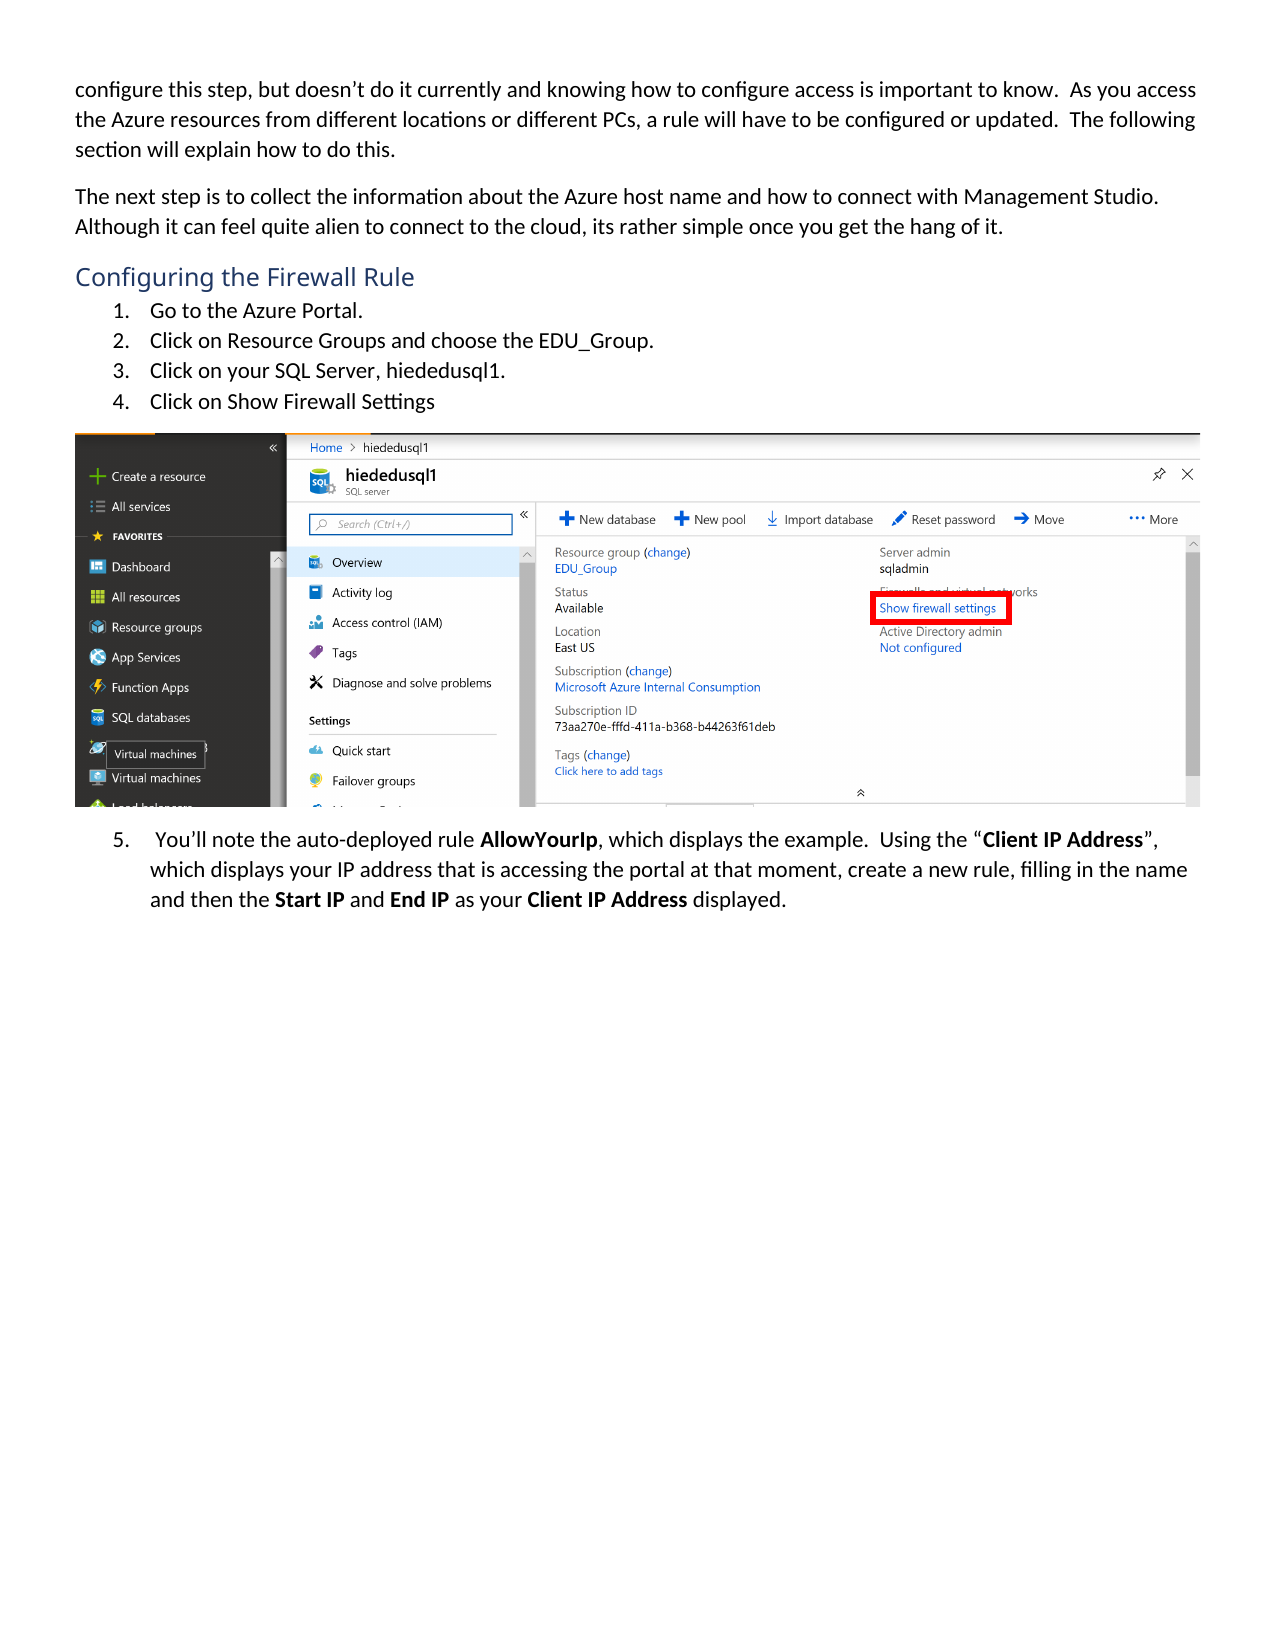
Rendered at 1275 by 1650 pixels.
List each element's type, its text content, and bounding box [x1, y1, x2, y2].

text The next step is to collect the information about the Azure host name and how to connect with Management Studio. Although it can feel quite alien to connect to the cloud, its rather simple once you get the hang of it. [75, 182, 1200, 241]
list Go to the Azure Portal. [112, 296, 1200, 324]
subtitle Configuring the Firewall Rule [75, 259, 1200, 293]
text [75, 75, 1200, 163]
list Click on your SQL Server, hiededusql1. [112, 357, 1200, 384]
list Click on Show Firewall Settings [112, 387, 1200, 415]
list You’ll note the auto-deployed rule AllowYourIp, which displays the example. Using the “Client IP Address”, which displays your IP address that is accessing the portal at that moment, create a new rule, filling in the name and then the Start IP and End IP as your Client IP Address displayed. [112, 825, 1200, 913]
list Click on Resource Groups and choose the EDU_Group. [112, 326, 1200, 354]
picture [75, 433, 1200, 807]
